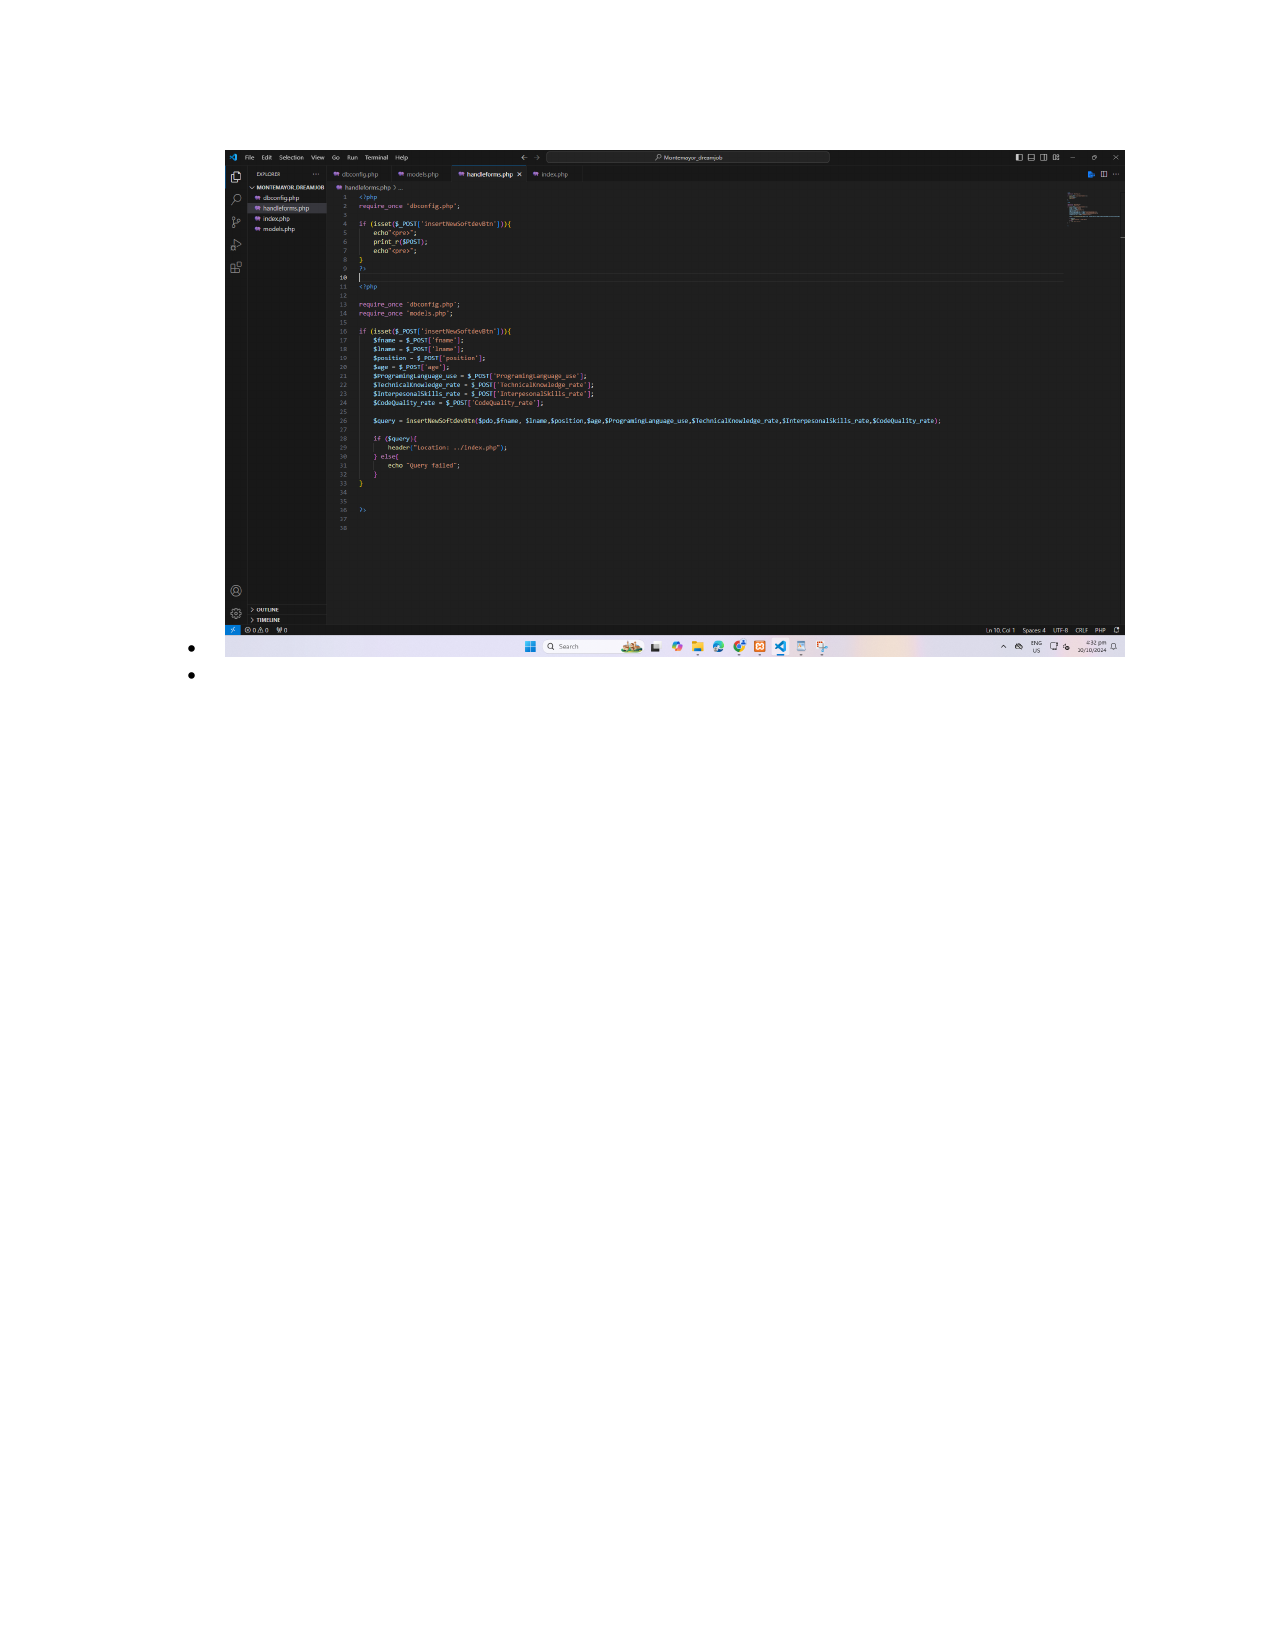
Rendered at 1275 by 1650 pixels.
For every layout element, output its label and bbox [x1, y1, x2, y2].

picture [225, 150, 1125, 657]
